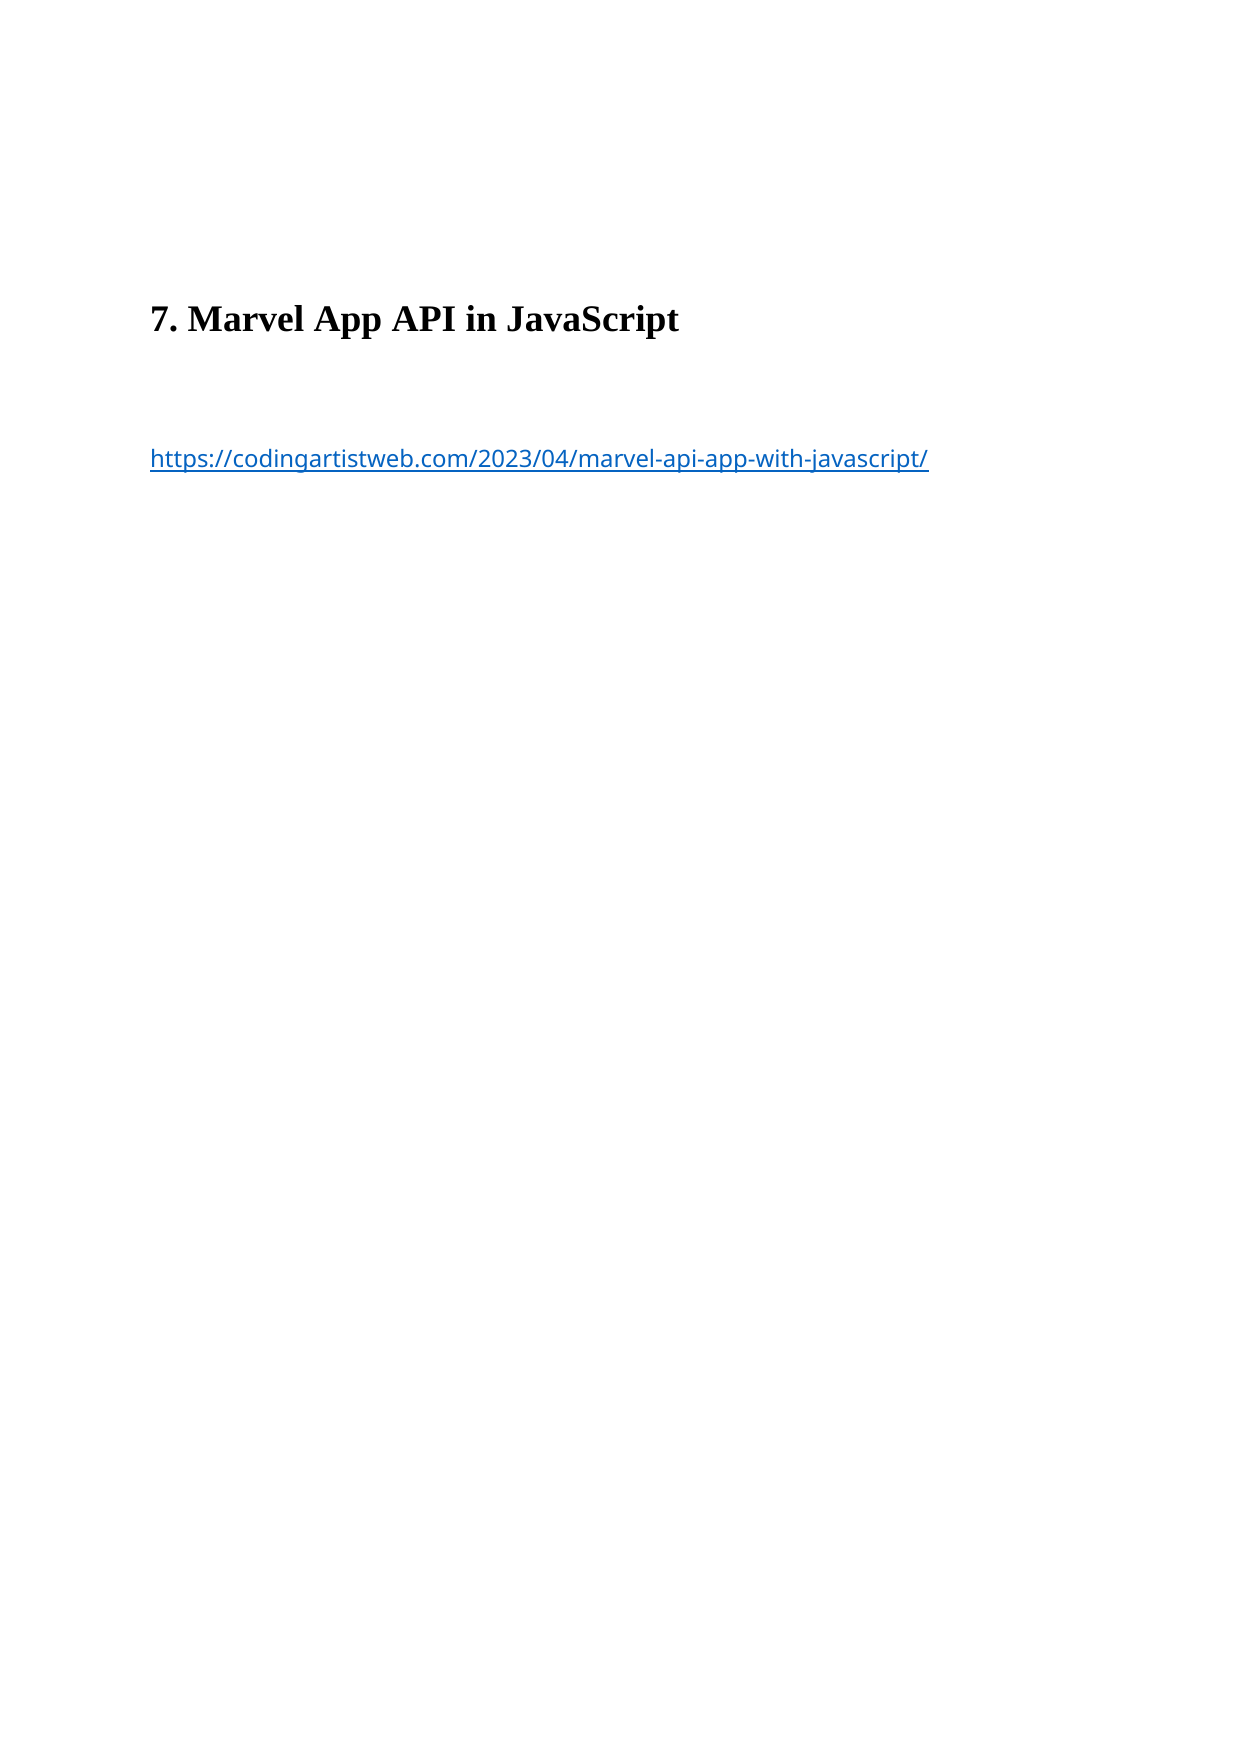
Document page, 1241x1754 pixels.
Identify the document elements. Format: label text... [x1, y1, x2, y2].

text https://codingartistweb.com/2023/04/marvel-api-app-with-javascript/ [150, 442, 1090, 474]
subtitle 7. Marvel App API in JavaScript [150, 296, 1090, 339]
